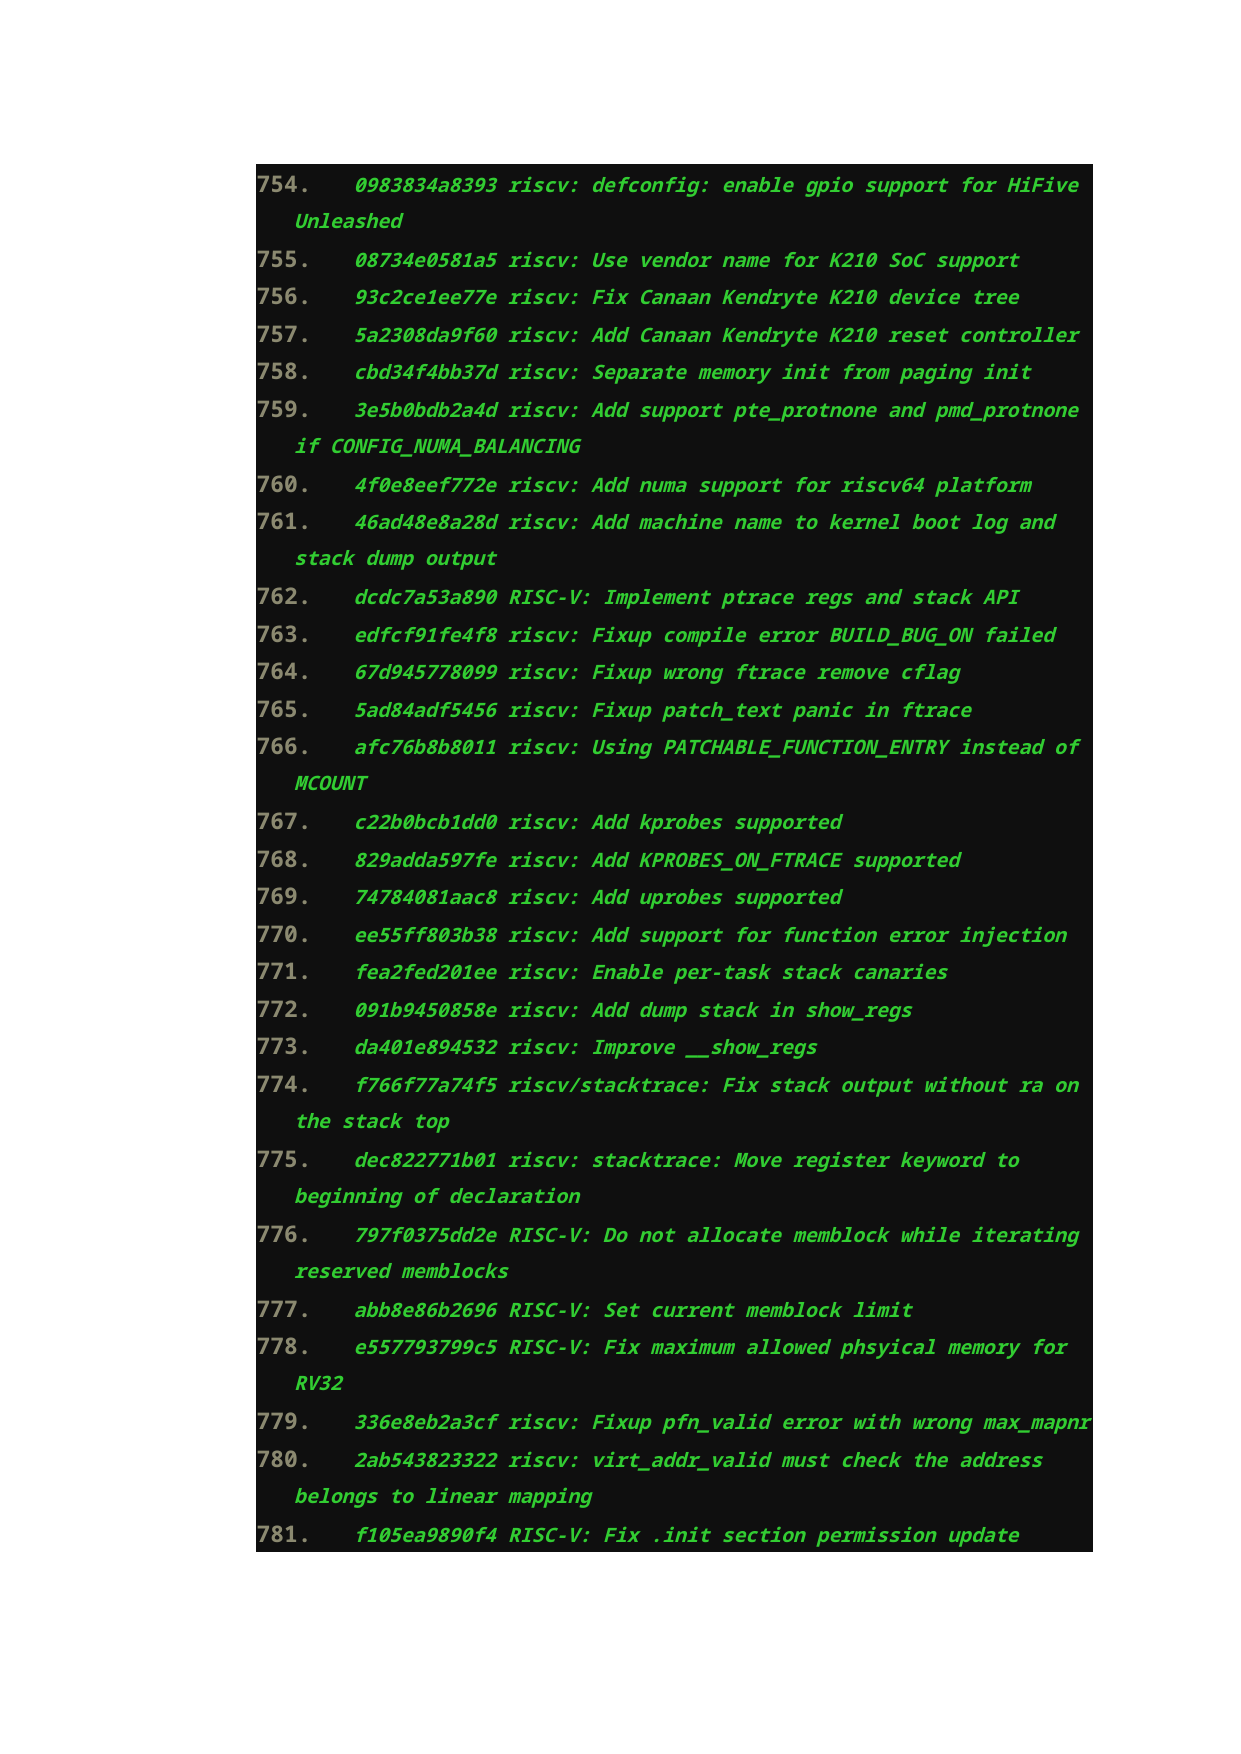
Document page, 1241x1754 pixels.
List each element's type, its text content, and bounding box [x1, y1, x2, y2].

list 67d945778099 riscv: Fixup wrong ftrace remove cflag [256, 652, 1093, 689]
list fea2fed201ee riscv: Enable per-task stack canaries [256, 952, 1093, 989]
list f105ea9890f4 RISC-V: Fix .init section permission update [256, 1514, 1093, 1552]
list 5a2308da9f60 riscv: Add Canaan Kendryte K210 reset controller [256, 314, 1093, 352]
list 46ad48e8a28d riscv: Add machine name to kernel boot log and stack dump output [256, 502, 1093, 577]
list da401e894532 riscv: Improve __show_regs [256, 1027, 1093, 1064]
list c22b0bcb1dd0 riscv: Add kprobes supported [256, 802, 1093, 839]
list afc76b8b8011 riscv: Using PATCHABLE_FUNCTION_ENTRY instead of MCOUNT [256, 727, 1093, 802]
list 74784081aac8 riscv: Add uprobes supported [256, 877, 1093, 914]
list 4f0e8eef772e riscv: Add numa support for riscv64 platform [256, 464, 1093, 502]
list dcdc7a53a890 RISC-V: Implement ptrace regs and stack API [256, 577, 1093, 614]
list 829adda597fe riscv: Add KPROBES_ON_FTRACE supported [256, 839, 1093, 877]
list 5ad84adf5456 riscv: Fixup patch_text panic in ftrace [256, 689, 1093, 727]
list 091b9450858e riscv: Add dump stack in show_regs [256, 989, 1093, 1027]
list f766f77a74f5 riscv/stacktrace: Fix stack output without ra on the stack top [256, 1064, 1093, 1139]
list 336e8eb2a3cf riscv: Fixup pfn_valid error with wrong max_mapnr [256, 1402, 1093, 1439]
list 0983834a8393 riscv: defconfig: enable gpio support for HiFive Unleashed [256, 164, 1093, 239]
list 2ab543823322 riscv: virt_addr_valid must check the address belongs to linear mapping [256, 1439, 1093, 1514]
list 3e5b0bdb2a4d riscv: Add support pte_protnone and pmd_protnone if CONFIG_NUMA_BALANCING [256, 389, 1093, 464]
list 797f0375dd2e RISC-V: Do not allocate memblock while iterating reserved memblocks [256, 1214, 1093, 1289]
list 08734e0581a5 riscv: Use vendor name for K210 SoC support [256, 239, 1093, 277]
list cbd34f4bb37d riscv: Separate memory init from paging init [256, 352, 1093, 389]
list 93c2ce1ee77e riscv: Fix Canaan Kendryte K210 device tree [256, 277, 1093, 314]
list e557793799c5 RISC-V: Fix maximum allowed phsyical memory for RV32 [256, 1327, 1093, 1402]
list ee55ff803b38 riscv: Add support for function error injection [256, 914, 1093, 952]
list edfcf91fe4f8 riscv: Fixup compile error BUILD_BUG_ON failed [256, 614, 1093, 652]
list abb8e86b2696 RISC-V: Set current memblock limit [256, 1289, 1093, 1327]
list dec822771b01 riscv: stacktrace: Move register keyword to beginning of declaration [256, 1139, 1093, 1214]
